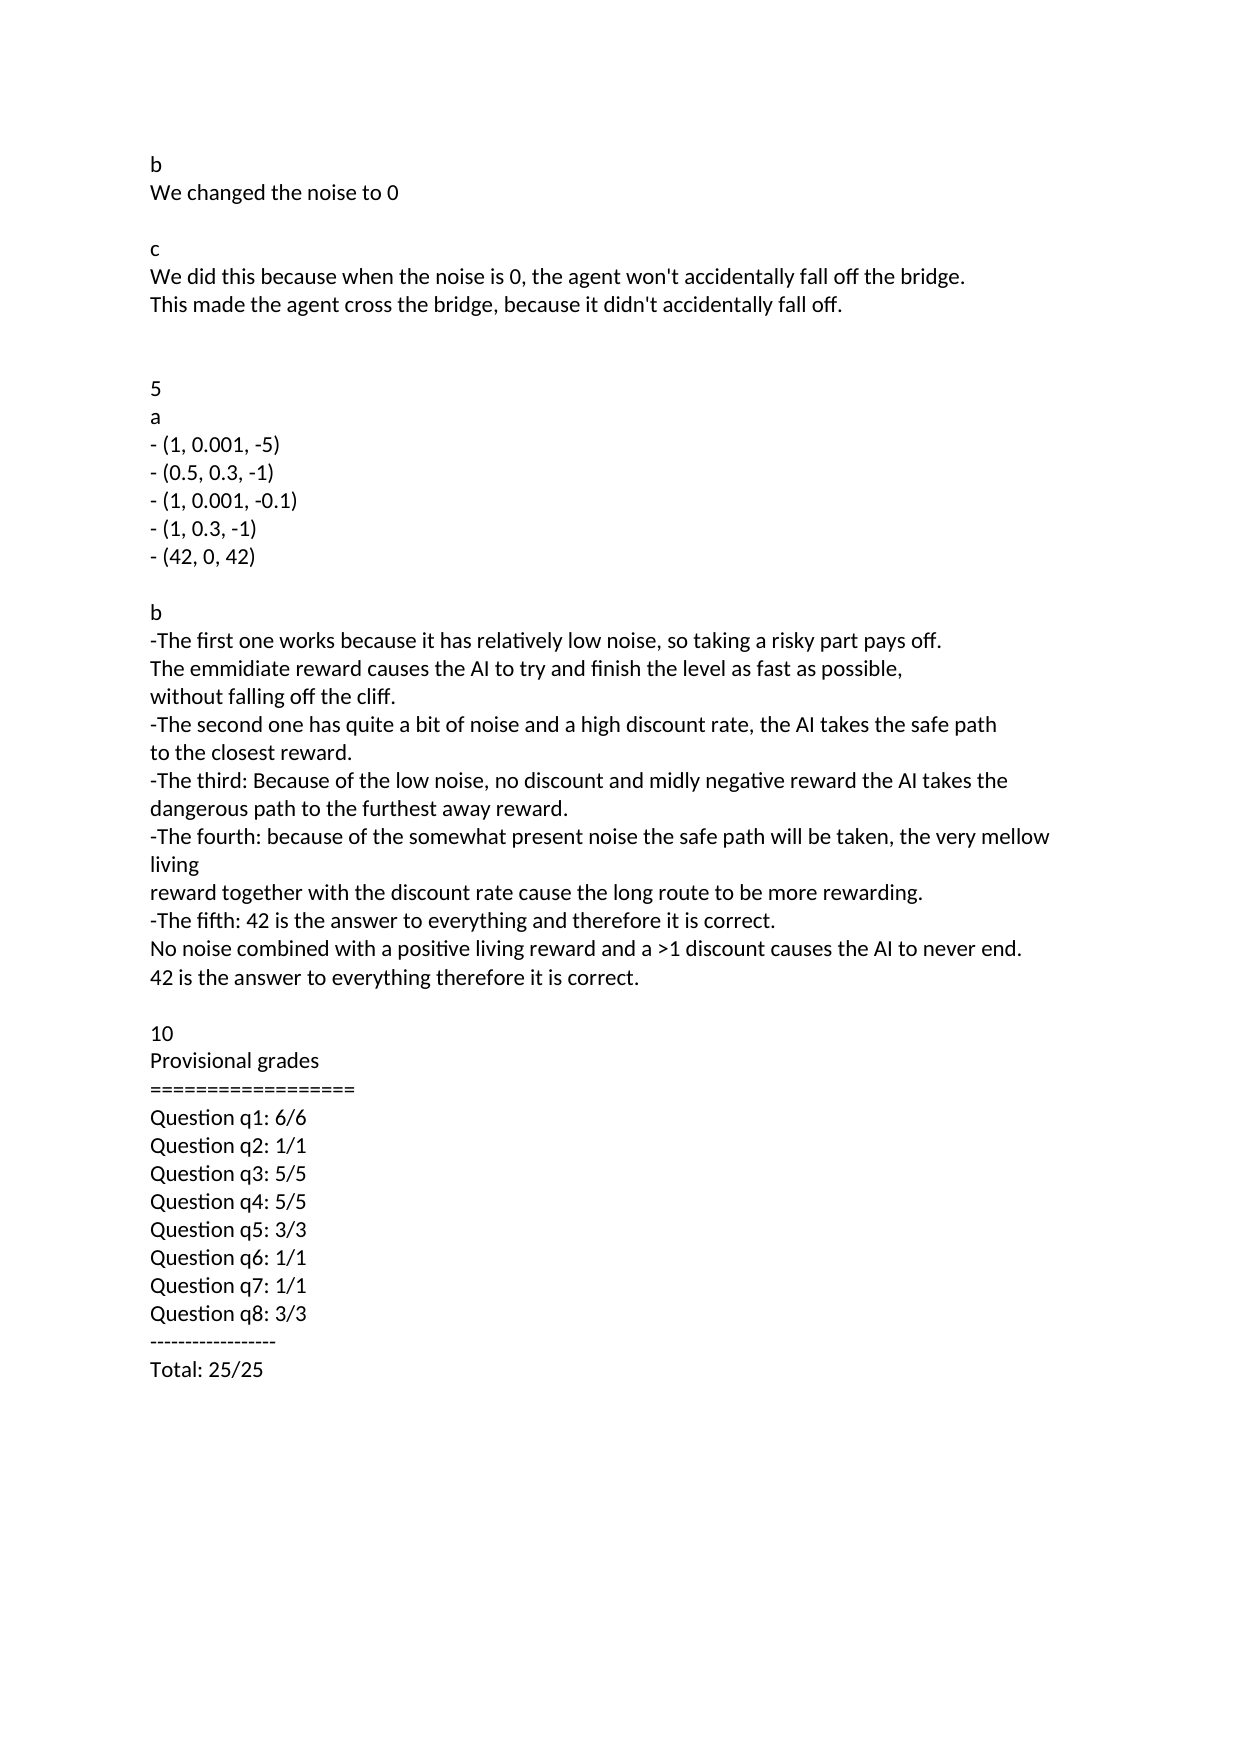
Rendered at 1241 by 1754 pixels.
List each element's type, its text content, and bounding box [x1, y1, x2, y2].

text ================== [150, 1075, 1090, 1103]
text Question q8: 3/3 [150, 1299, 1090, 1327]
text c [150, 234, 1090, 262]
text The emmidiate reward causes the AI to try and finish the level as fast as possible, [150, 654, 1090, 682]
text Question q7: 1/1 [150, 1271, 1090, 1299]
text 10 [150, 1019, 1090, 1047]
text to the closest reward. [150, 738, 1090, 766]
text b [150, 598, 1090, 626]
text a [150, 402, 1090, 430]
text without falling off the cliff. [150, 682, 1090, 710]
text Question q2: 1/1 [150, 1131, 1090, 1159]
text -The fourth: because of the somewhat present noise the safe path will be taken, the very mellow living [150, 822, 1090, 878]
text We changed the noise to 0 [150, 178, 1090, 206]
text This made the agent cross the bridge, because it didn't accidentally fall off. [150, 290, 1090, 318]
text ------------------ [150, 1327, 1090, 1355]
text 5 [150, 374, 1090, 402]
text -The second one has quite a bit of noise and a high discount rate, the AI takes the safe path [150, 710, 1090, 738]
text Total: 25/25 [150, 1355, 1090, 1383]
text -The first one works because it has relatively low noise, so taking a risky part pays off. [150, 626, 1090, 654]
text -The third: Because of the low noise, no discount and midly negative reward the AI takes the [150, 766, 1090, 794]
text Question q6: 1/1 [150, 1243, 1090, 1271]
text 42 is the answer to everything therefore it is correct. [150, 963, 1090, 991]
text reward together with the discount rate cause the long route to be more rewarding. [150, 878, 1090, 907]
text - (1, 0.001, -5) [150, 430, 1090, 458]
text b [150, 150, 1090, 178]
text Question q1: 6/6 [150, 1103, 1090, 1131]
text - (0.5, 0.3, -1) [150, 458, 1090, 486]
text We did this because when the noise is 0, the agent won't accidentally fall off the bridge. [150, 262, 1090, 290]
text Question q5: 3/3 [150, 1215, 1090, 1243]
text Provisional grades [150, 1047, 1090, 1075]
text - (1, 0.3, -1) [150, 514, 1090, 542]
text Question q3: 5/5 [150, 1159, 1090, 1187]
text Question q4: 5/5 [150, 1187, 1090, 1215]
text No noise combined with a positive living reward and a >1 discount causes the AI to never end. [150, 934, 1090, 963]
text dangerous path to the furthest away reward. [150, 794, 1090, 822]
text -The fifth: 42 is the answer to everything and therefore it is correct. [150, 907, 1090, 934]
text - (1, 0.001, -0.1) [150, 486, 1090, 514]
text - (42, 0, 42) [150, 542, 1090, 570]
